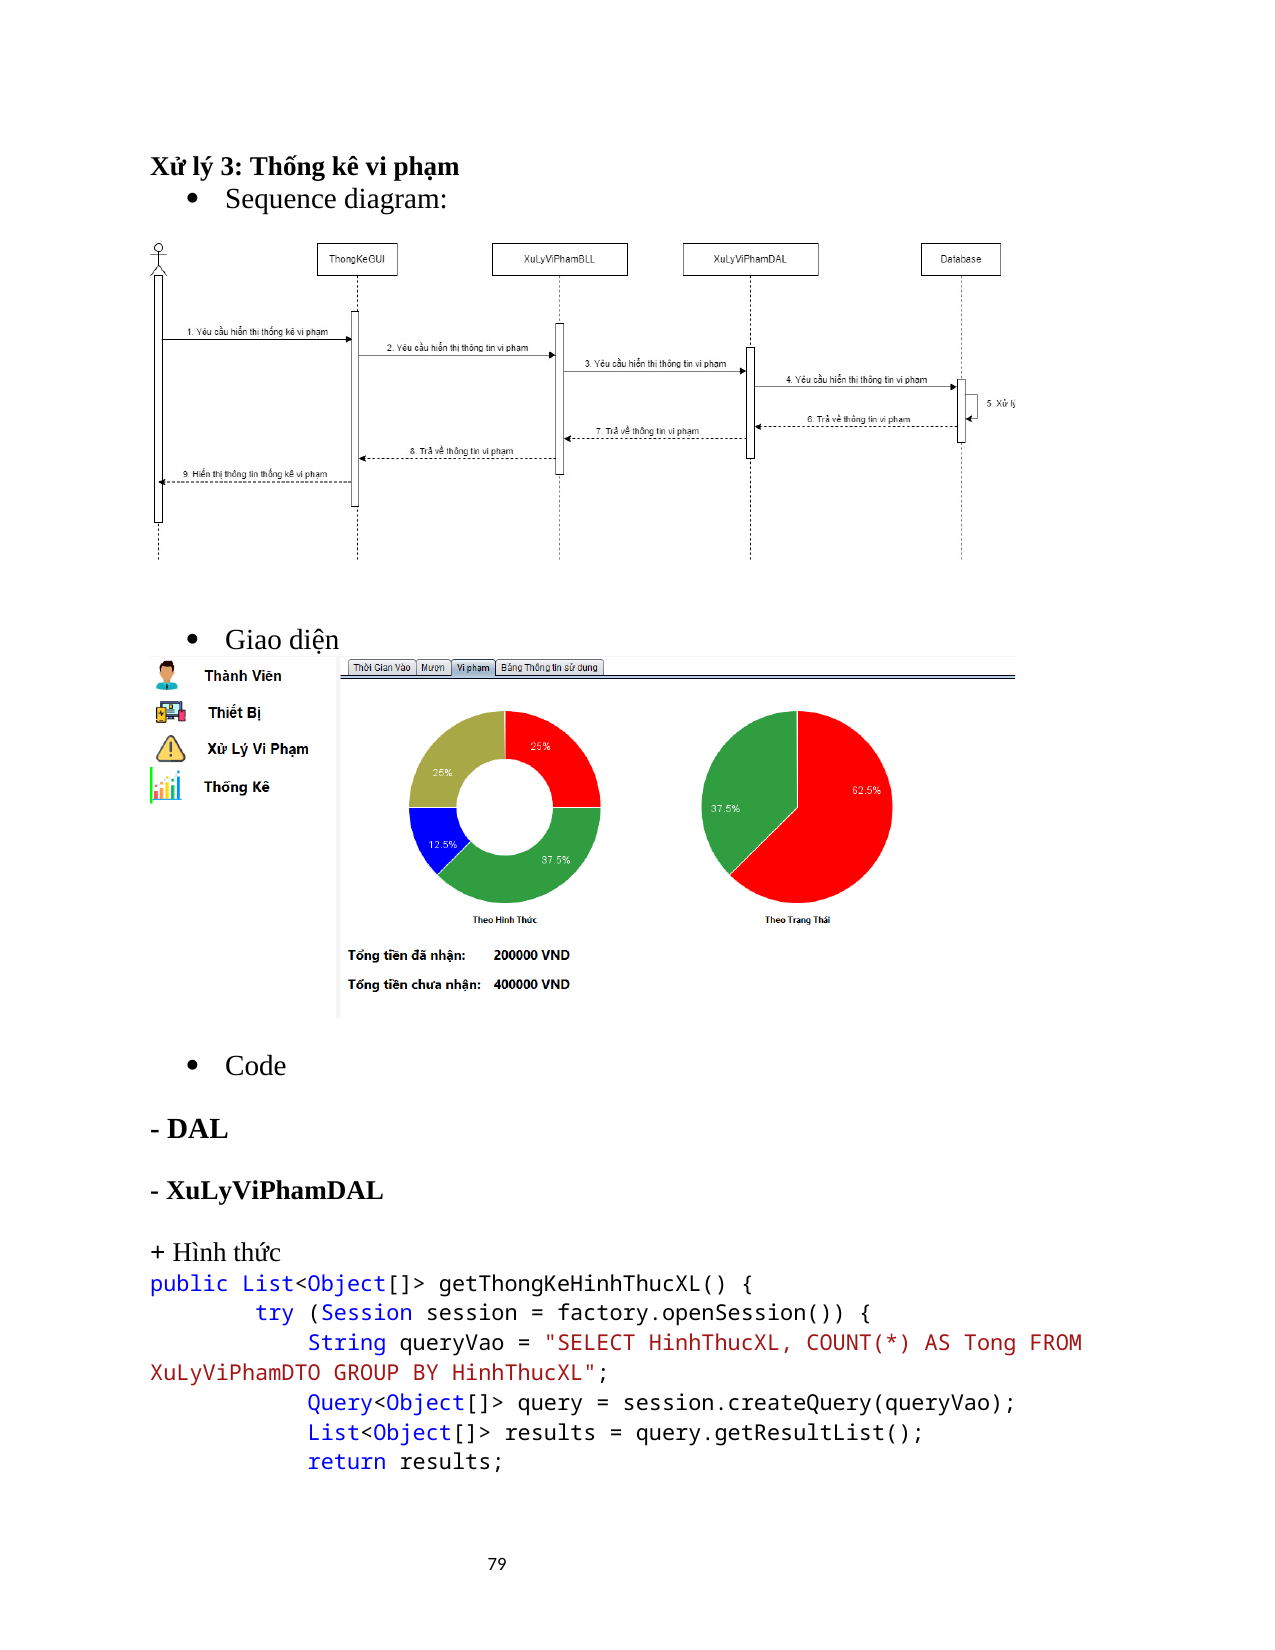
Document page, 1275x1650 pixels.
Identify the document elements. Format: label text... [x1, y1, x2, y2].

text try (Session session = factory.openSession()) { [150, 1297, 1125, 1327]
picture [150, 243, 1016, 562]
text return results; [150, 1446, 1125, 1476]
text - DAL [150, 1111, 1125, 1145]
text List<Object[]> results = query.getResultList(); [150, 1416, 1125, 1446]
text Query<Object[]> query = session.createQuery(queryVao); [150, 1387, 1125, 1416]
text - XuLyViPhamDAL [150, 1174, 1125, 1205]
text String queryVao = "SELECT HinhThucXL, COUNT(*) AS Tong FROM XuLyViPhamDTO GROUP BY HinhThucXL"; [150, 1327, 1125, 1387]
text public List<Object[]> getThongKeHinhThucXL() { [150, 1267, 1125, 1297]
text + Hình thức [150, 1236, 1125, 1267]
picture [150, 656, 1016, 1018]
list Giao diện [187, 622, 1125, 656]
text Xử lý 3: Thống kê vi phạm [150, 150, 1125, 181]
list Sequence diagram: [187, 181, 1125, 215]
list Code [187, 1048, 1125, 1082]
